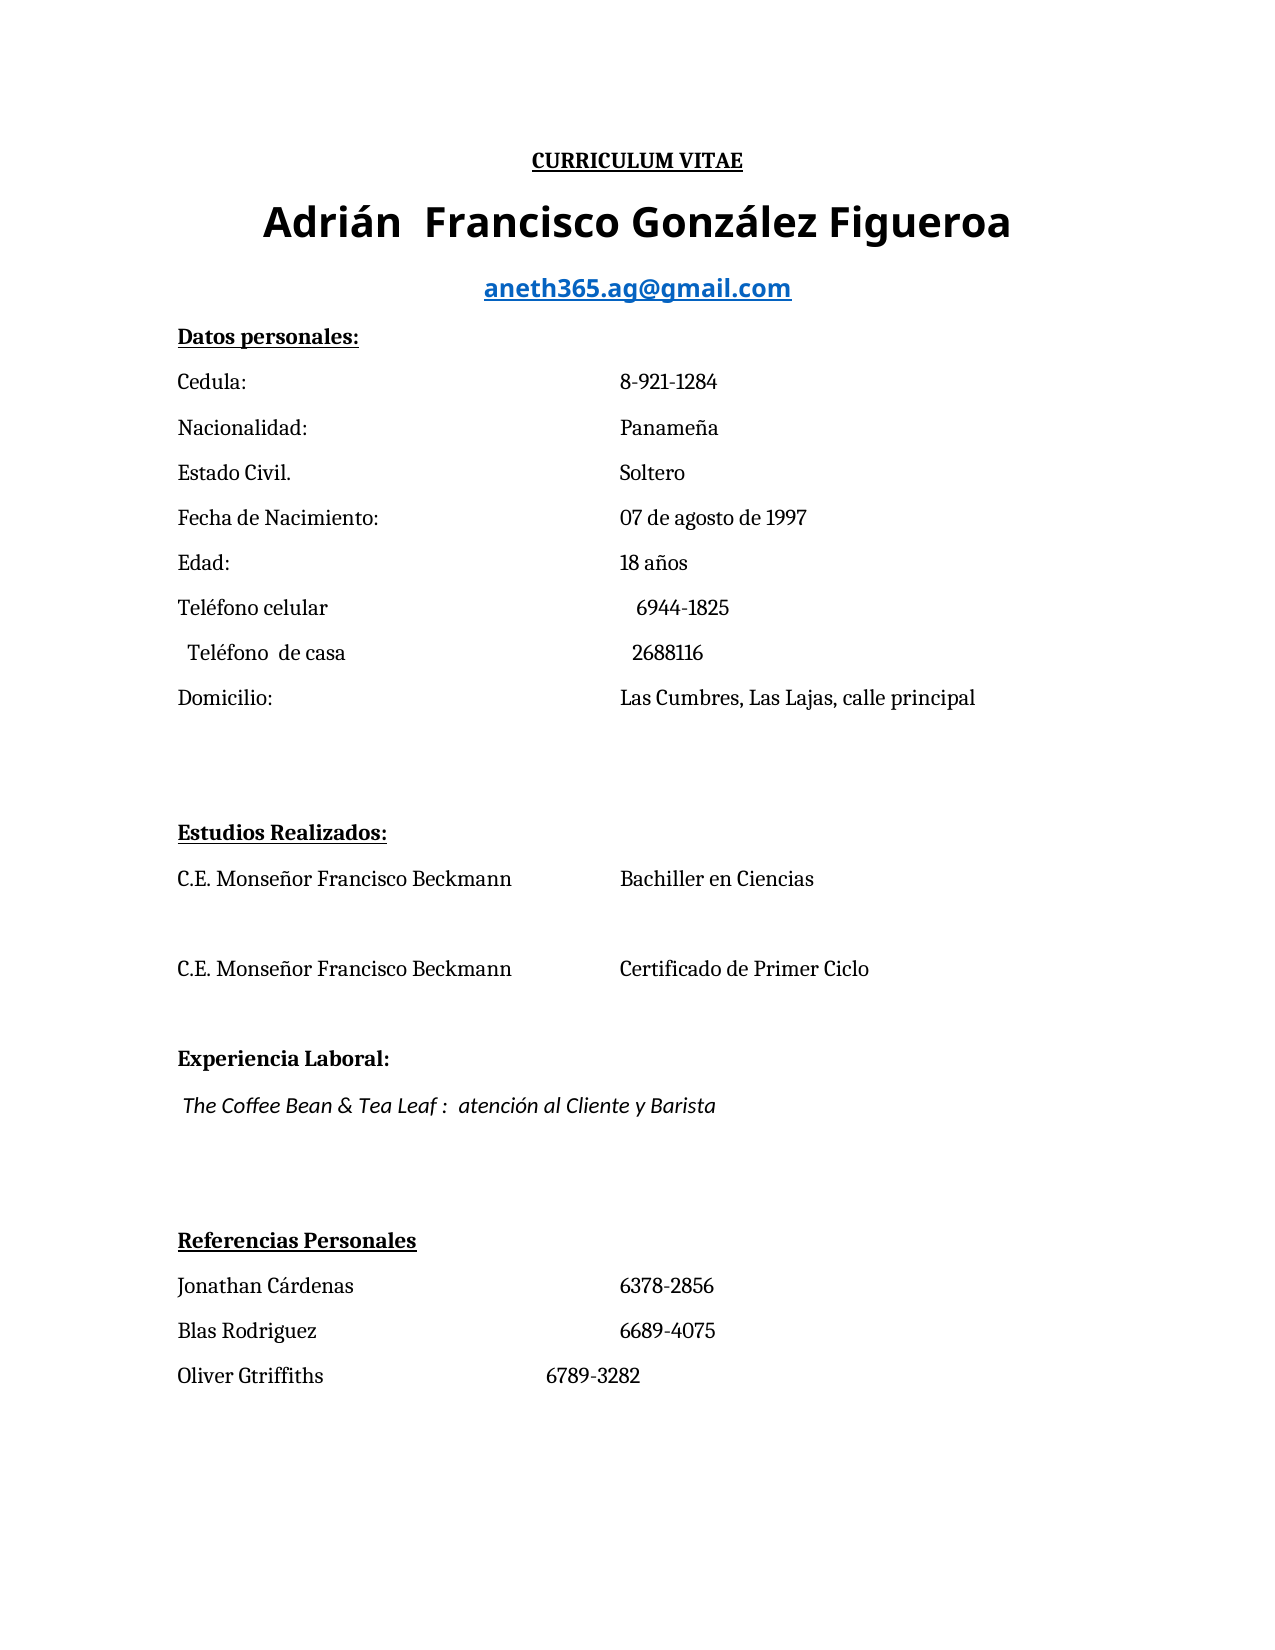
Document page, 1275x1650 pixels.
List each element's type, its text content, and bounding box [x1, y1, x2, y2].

text Datos personales: [177, 324, 1098, 350]
text Jonathan Cárdenas 6378-2856 [177, 1273, 1098, 1299]
text The Coffee Bean & Tea Leaf : atención al Cliente y Barista [177, 1091, 1098, 1119]
text Edad: 18 años [177, 549, 1098, 576]
text Estado Civil. Soltero [177, 459, 1098, 486]
text Experiencia Laboral: [177, 1046, 1098, 1072]
text CURRICULUM VITAE [177, 148, 1098, 174]
text Cedula: 8-921-1284 [177, 369, 1098, 396]
text Adrián Francisco González Figueroa [177, 193, 1098, 249]
text Estudios Realizados: [177, 820, 1098, 847]
text Nacionalidad: Panameña [177, 414, 1098, 441]
text Fecha de Nacimiento: 07 de agosto de 1997 [177, 504, 1098, 531]
text Oliver Gtriffiths 6789-3282 [177, 1363, 1098, 1389]
text C.E. Monseñor Francisco Beckmann Certificado de Primer Ciclo [177, 956, 1098, 982]
text Domicilio: Las Cumbres, Las Lajas, calle principal [177, 685, 1098, 711]
text aneth365.ag@gmail.com [177, 271, 1098, 305]
text Referencias Personales [177, 1228, 1098, 1254]
text C.E. Monseñor Francisco Beckmann Bachiller en Ciencias [177, 865, 1098, 892]
text Teléfono de casa 2688116 [177, 640, 1098, 666]
text Teléfono celular 6944-1825 [177, 595, 1098, 621]
text Blas Rodriguez 6689-4075 [177, 1318, 1098, 1344]
